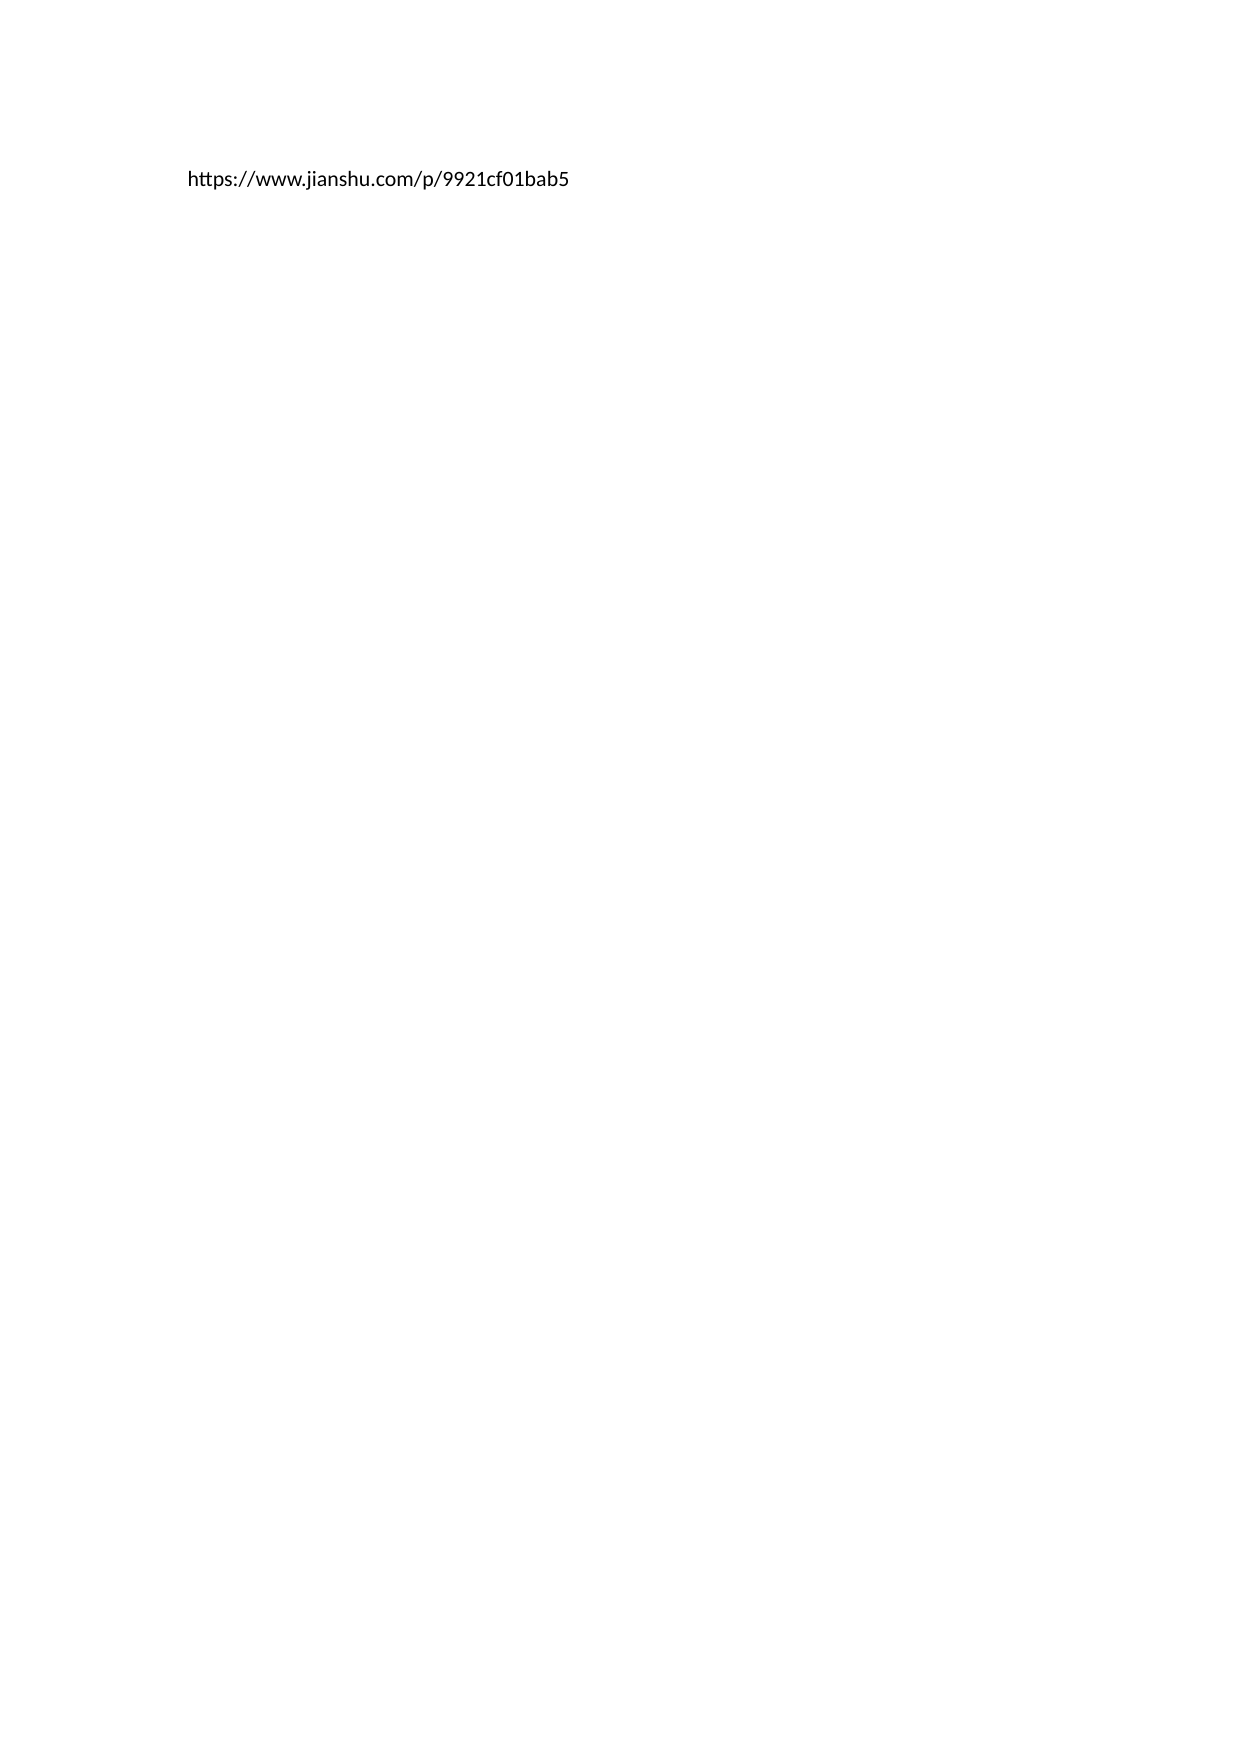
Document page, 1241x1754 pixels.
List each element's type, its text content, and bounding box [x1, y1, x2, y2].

text https://www.jianshu.com/p/9921cf01bab5 [187, 162, 1053, 194]
